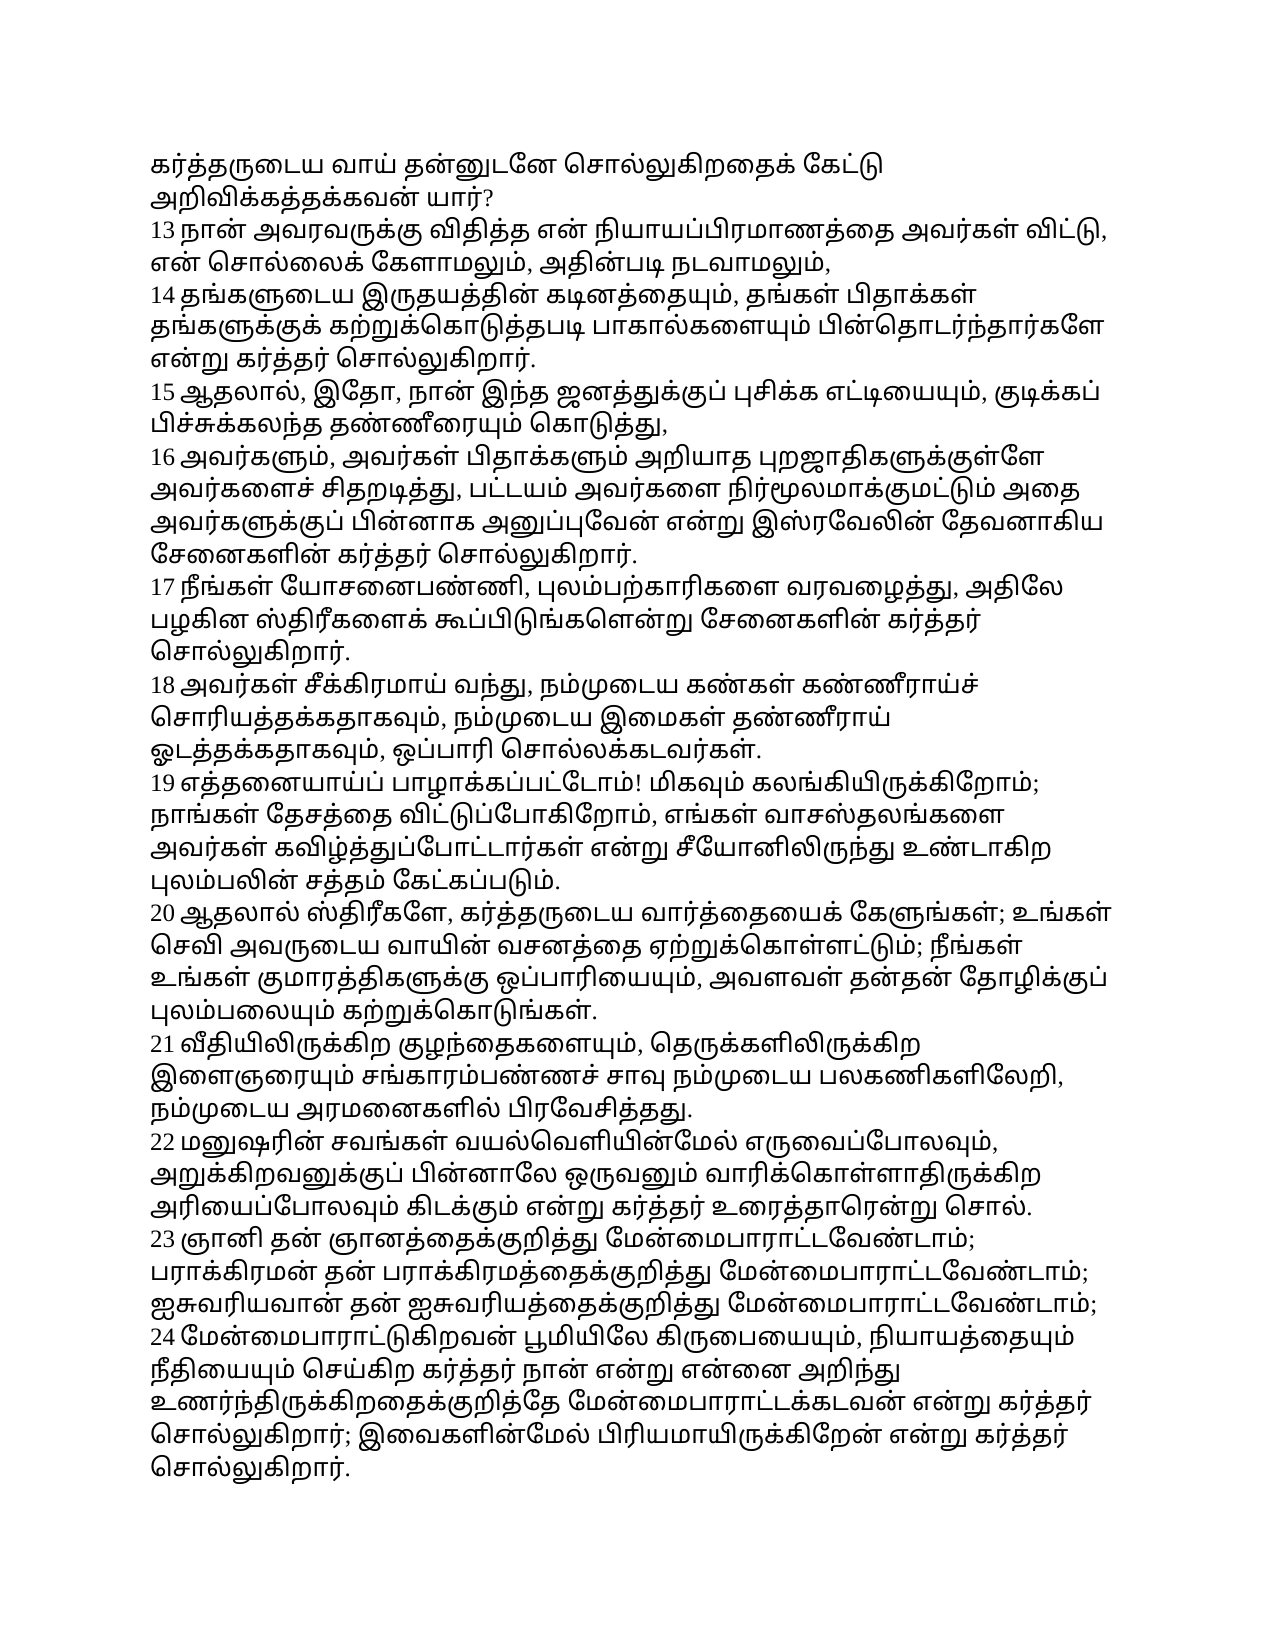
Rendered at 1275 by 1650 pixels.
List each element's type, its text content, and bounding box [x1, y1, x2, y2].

text 19எத்தனையாய்ப் பாழாக்கப்பட்டோம்! மிகவும் கலங்கியிருக்கிறோம்; நாங்கள் தேசத்தை விட்டுப்போகிறோம், எங்கள் வாசஸ்தலங்களை அவர்கள் கவிழ்த்துப்போட்டார்கள் என்று சீயோனிலிருந்து உண்டாகிற புலம்பலின் சத்தம் கேட்கப்படும். [150, 768, 1125, 898]
text 16அவர்களும், அவர்கள் பிதாக்களும் அறியாத புறஜாதிகளுக்குள்ளே அவர்களைச் சிதறடித்து, பட்டயம் அவர்களை நிர்மூலமாக்குமட்டும் அதை அவர்களுக்குப் பின்னாக அனுப்புவேன் என்று இஸ்ரவேலின் தேவனாகிய சேனைகளின் கர்த்தர் சொல்லுகிறார். [150, 442, 1125, 572]
text 17நீங்கள் யோசனைபண்ணி, புலம்பற்காரிகளை வரவழைத்து, அதிலே பழகின ஸ்திரீகளைக் கூப்பிடுங்களென்று சேனைகளின் கர்த்தர் சொல்லுகிறார். [150, 572, 1125, 670]
text 18அவர்கள் சீக்கிரமாய் வந்து, நம்முடைய கண்கள் கண்ணீராய்ச் சொரியத்தக்கதாகவும், நம்முடைய இமைகள் தண்ணீராய் ஓடத்தக்கதாகவும், ஒப்பாரி சொல்லக்கடவர்கள். [150, 670, 1125, 768]
text 21வீதியிலிருக்கிற குழந்தைகளையும், தெருக்களிலிருக்கிற இளைஞரையும் சங்காரம்பண்ணச் சாவு நம்முடைய பலகணிகளிலேறி, நம்முடைய அரமனைகளில் பிரவேசித்தது. [150, 1029, 1125, 1127]
text 23ஞானி தன் ஞானத்தைக்குறித்து மேன்மைபாராட்டவேண்டாம்; பராக்கிரமன் தன் பராக்கிரமத்தைக்குறித்து மேன்மைபாராட்டவேண்டாம்; ஐசுவரியவான் தன் ஐசுவரியத்தைக்குறித்து மேன்மைபாராட்டவேண்டாம்; [150, 1224, 1125, 1322]
text 24மேன்மைபாராட்டுகிறவன் பூமியிலே கிருபையையும், நியாயத்தையும் நீதியையும் செய்கிற கர்த்தர் நான் என்று என்னை அறிந்து உணர்ந்திருக்கிறதைக்குறித்தே மேன்மைபாராட்டக்கடவன் என்று கர்த்தர் சொல்லுகிறார்; இவைகளின்மேல் பிரியமாயிருக்கிறேன் என்று கர்த்தர் சொல்லுகிறார். [150, 1322, 1125, 1485]
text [150, 150, 1125, 215]
text 14தங்களுடைய இருதயத்தின் கடினத்தையும், தங்கள் பிதாக்கள் தங்களுக்குக் கற்றுக்கொடுத்தபடி பாகால்களையும் பின்தொடர்ந்தார்களே என்று கர்த்தர் சொல்லுகிறார். [150, 280, 1125, 377]
text 15ஆதலால், இதோ, நான் இந்த ஜனத்துக்குப் புசிக்க எட்டியையும், குடிக்கப் பிச்சுக்கலந்த தண்ணீரையும் கொடுத்து, [150, 377, 1125, 442]
text 20ஆதலால் ஸ்திரீகளே, கர்த்தருடைய வார்த்தையைக் கேளுங்கள்; உங்கள் செவி அவருடைய வாயின் வசனத்தை ஏற்றுக்கொள்ளட்டும்; நீங்கள் உங்கள் குமாரத்திகளுக்கு ஒப்பாரியையும், அவளவள் தன்தன் தோழிக்குப் புலம்பலையும் கற்றுக்கொடுங்கள். [150, 898, 1125, 1029]
text 22மனுஷரின் சவங்கள் வயல்வெளியின்மேல் எருவைப்போலவும், அறுக்கிறவனுக்குப் பின்னாலே ஒருவனும் வாரிக்கொள்ளாதிருக்கிற அரியைப்போலவும் கிடக்கும் என்று கர்த்தர் உரைத்தாரென்று சொல். [150, 1127, 1125, 1224]
text 13நான் அவரவருக்கு விதித்த என் நியாயப்பிரமாணத்தை அவர்கள் விட்டு, என் சொல்லைக் கேளாமலும், அதின்படி நடவாமலும், [150, 215, 1125, 280]
